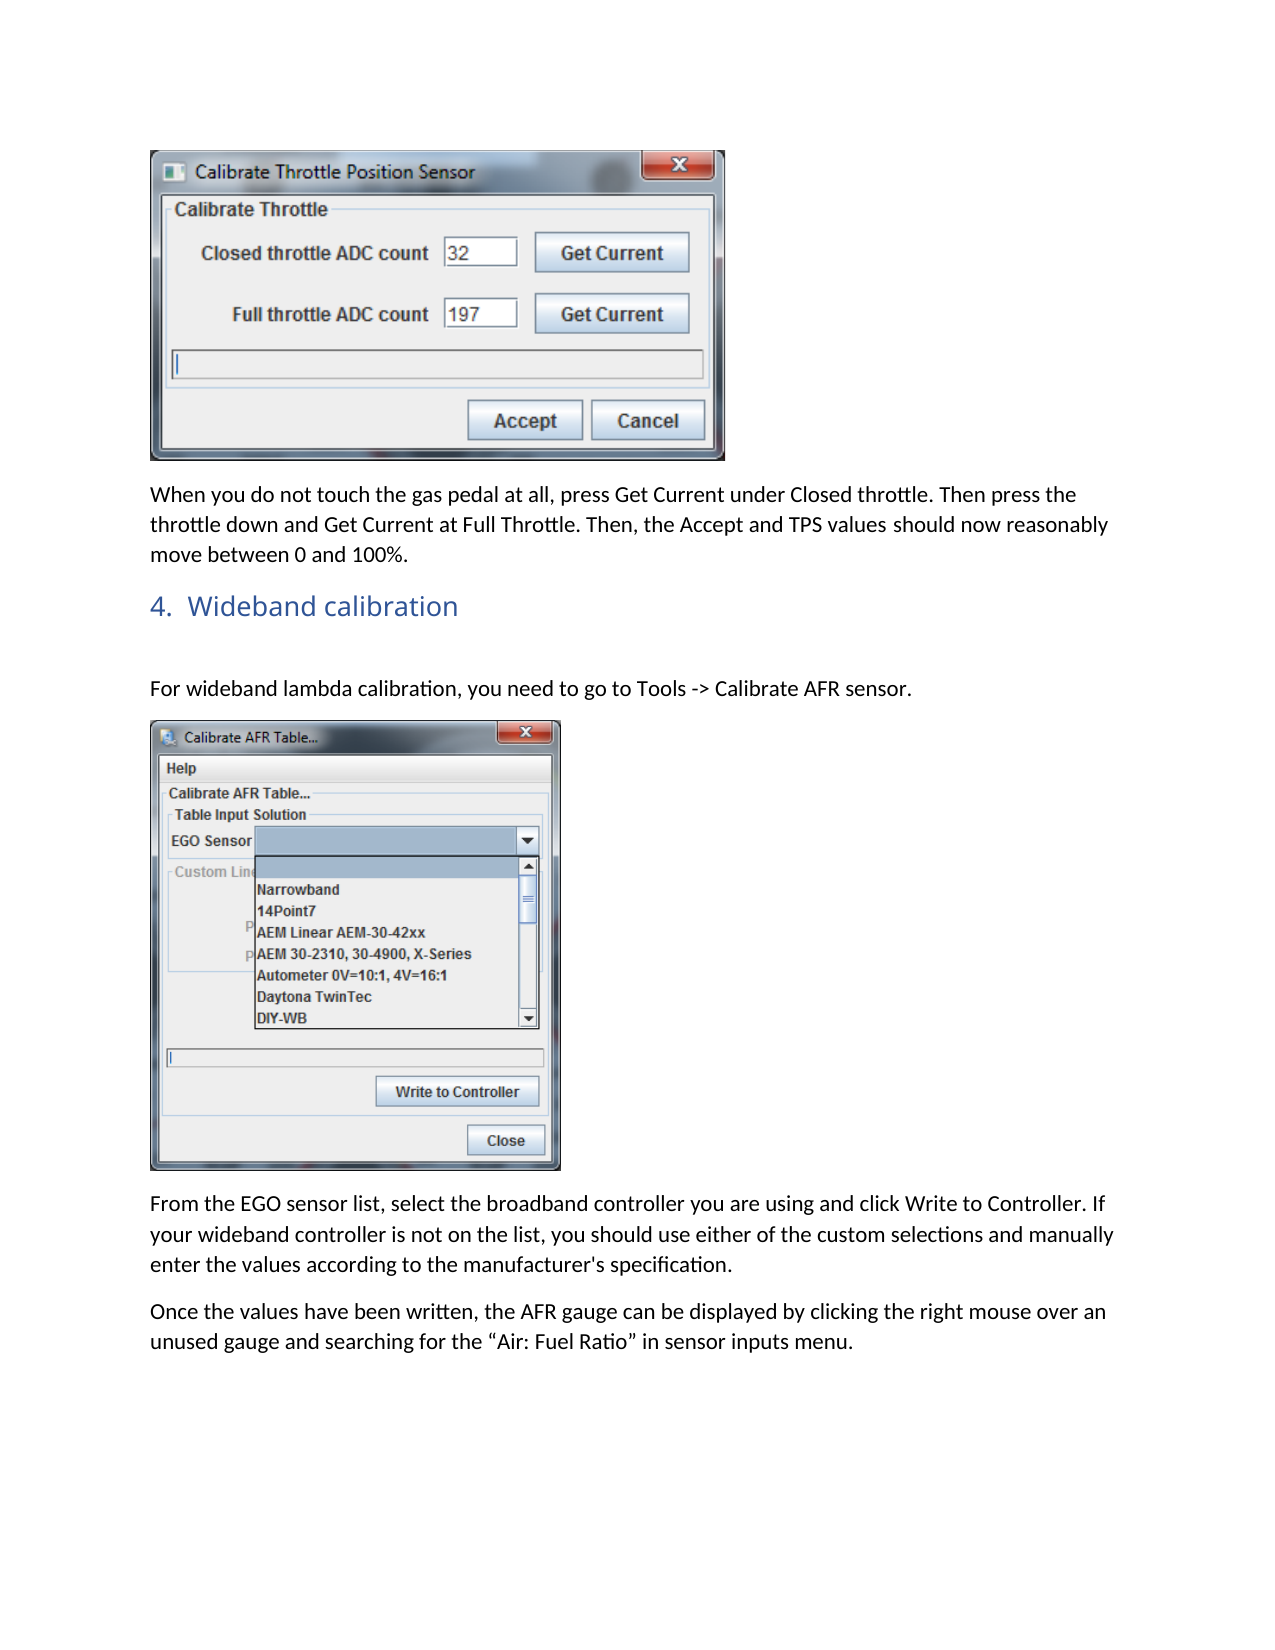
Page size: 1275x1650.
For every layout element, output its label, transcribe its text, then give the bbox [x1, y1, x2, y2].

text From the EGO sensor list, select the broadband controller you are using and click Write to Controller. If your wideband controller is not on the list, you should use either of the custom selections and manually enter the values ​​according to the manufacturer's specification. [150, 1189, 1125, 1278]
text For wideband lambda calibration, you need to go to Tools -> Calibrate AFR sensor. [150, 674, 1125, 702]
picture [150, 720, 561, 1171]
picture [150, 150, 725, 461]
text Once the values ​​have been written, the AFR gauge can be displayed by clicking the right mouse over an unused gauge and searching for the “Air: Fuel Ratio” in sensor inputs menu. [150, 1297, 1125, 1355]
text When you do not touch the gas pedal at all, press Get Current under Closed throttle. Then press the throttle down and Get Current at Full Throttle. Then, the Accept and TPS values ​​should now reasonably move between 0 and 100%. [150, 480, 1125, 568]
subtitle Wideband calibration [150, 587, 1125, 624]
